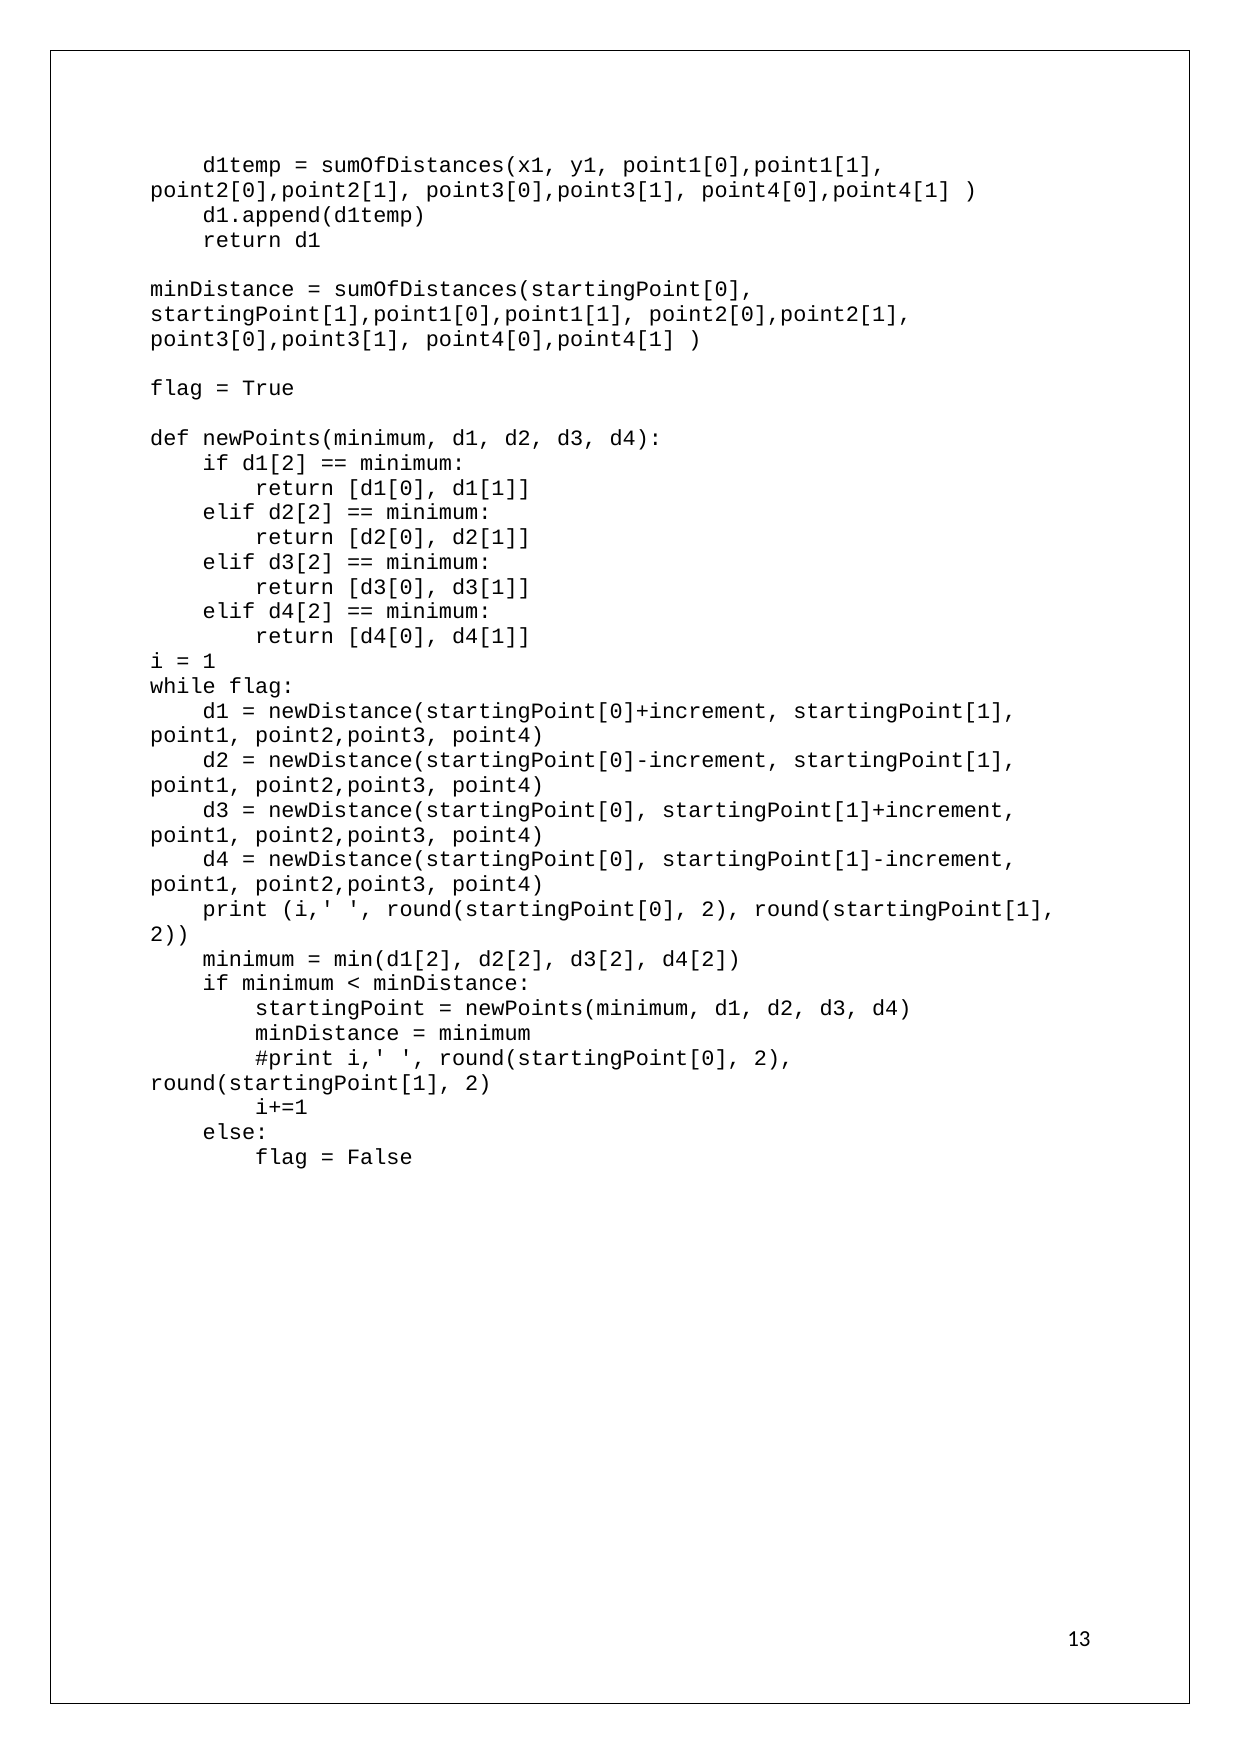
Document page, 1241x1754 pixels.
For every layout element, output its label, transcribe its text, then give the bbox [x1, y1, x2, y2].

text i = 1 [150, 650, 1090, 675]
text d2 = newDistance(startingPoint[0]-increment, startingPoint[1], point1, point2,point3, point4) [150, 749, 1090, 799]
text startingPoint = newPoints(minimum, d1, d2, d3, d4) [150, 997, 1090, 1022]
text d1temp = sumOfDistances(x1, y1, point1[0],point1[1], point2[0],point2[1], point3[0],point3[1], point4[0],point4[1] ) [150, 154, 1090, 204]
text elif d4[2] == minimum: [150, 601, 1090, 626]
text return d1 [150, 229, 1090, 254]
text minimum = min(d1[2], d2[2], d3[2], d4[2]) [150, 948, 1090, 973]
text return [d3[0], d3[1]] [150, 576, 1090, 601]
text d3 = newDistance(startingPoint[0], startingPoint[1]+increment, point1, point2,point3, point4) [150, 799, 1090, 849]
text def newPoints(minimum, d1, d2, d3, d4): [150, 427, 1090, 452]
text elif d3[2] == minimum: [150, 551, 1090, 576]
text flag = True [150, 378, 1090, 402]
text if d1[2] == minimum: [150, 452, 1090, 477]
text else: [150, 1121, 1090, 1146]
text i+=1 [150, 1097, 1090, 1121]
text minDistance = minimum [150, 1022, 1090, 1047]
text elif d2[2] == minimum: [150, 502, 1090, 526]
text flag = False [150, 1146, 1090, 1171]
text d1.append(d1temp) [150, 204, 1090, 229]
text if minimum < minDistance: [150, 973, 1090, 997]
text return [d1[0], d1[1]] [150, 477, 1090, 502]
text d1 = newDistance(startingPoint[0]+increment, startingPoint[1], point1, point2,point3, point4) [150, 700, 1090, 749]
text minDistance = sumOfDistances(startingPoint[0], startingPoint[1],point1[0],point1[1], point2[0],point2[1], point3[0],point3[1], point4[0],point4[1] ) [150, 278, 1090, 353]
text return [d4[0], d4[1]] [150, 626, 1090, 650]
text while flag: [150, 675, 1090, 700]
text return [d2[0], d2[1]] [150, 526, 1090, 551]
text d4 = newDistance(startingPoint[0], startingPoint[1]-increment, point1, point2,point3, point4) [150, 849, 1090, 898]
text #print i,' ', round(startingPoint[0], 2), round(startingPoint[1], 2) [150, 1047, 1090, 1097]
text print (i,' ', round(startingPoint[0], 2), round(startingPoint[1], 2)) [150, 898, 1090, 948]
